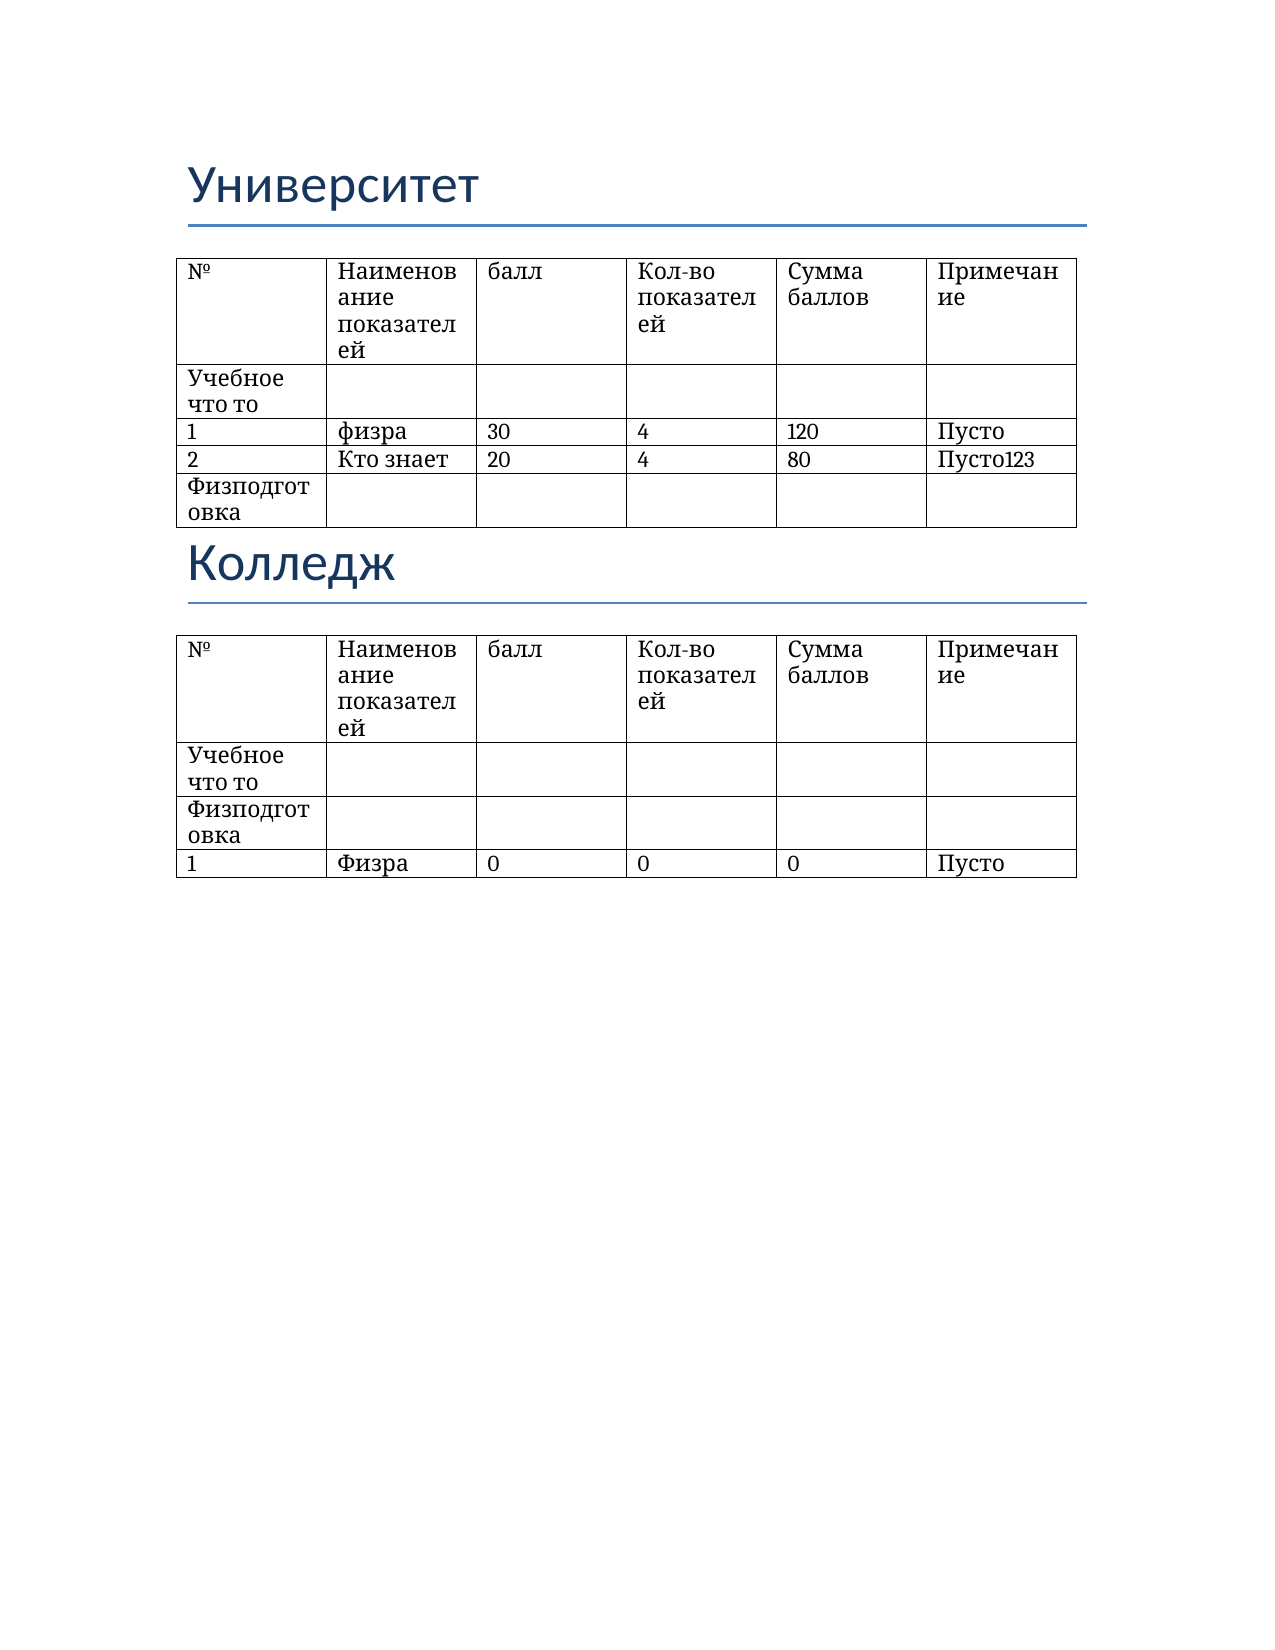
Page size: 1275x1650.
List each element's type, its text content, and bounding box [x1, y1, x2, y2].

table_cell [327, 743, 476, 796]
title Колледж [187, 528, 1087, 604]
table_cell [477, 743, 626, 796]
table_cell [477, 365, 626, 418]
table_cell [627, 797, 776, 849]
table_cell 1 [177, 419, 326, 445]
table_cell 80 [777, 446, 926, 473]
table_cell 0 [777, 850, 926, 877]
table_cell 2 [177, 446, 326, 473]
table_cell Кто знает [327, 446, 476, 473]
table_cell [627, 365, 776, 418]
table_cell Физра [327, 850, 476, 877]
table_cell [777, 743, 926, 796]
table_cell [777, 365, 926, 418]
table_header балл [477, 636, 626, 742]
table_cell физра [327, 419, 476, 445]
table_cell [927, 797, 1076, 849]
table_cell 120 [777, 419, 926, 445]
table_header Примечание [927, 636, 1076, 742]
table_cell Пусто [927, 419, 1076, 445]
table_header балл [477, 259, 626, 364]
table_cell 20 [477, 446, 626, 473]
table_cell 0 [477, 850, 626, 877]
table_cell 1 [177, 850, 326, 877]
table_header Примечание [927, 259, 1076, 364]
table_cell 4 [627, 446, 776, 473]
table_header № [177, 636, 326, 742]
table_cell 4 [627, 419, 776, 445]
table_header Кол-во показателей [627, 636, 776, 742]
table_cell [777, 797, 926, 849]
table_cell [477, 797, 626, 849]
table_header № [177, 259, 326, 364]
table_cell Пусто [927, 850, 1076, 877]
title Университет [187, 150, 1087, 227]
table_cell [627, 474, 776, 527]
table_header Наименование показателей [327, 636, 476, 742]
table_cell [327, 797, 476, 849]
table_cell [927, 365, 1076, 418]
table_cell [327, 474, 476, 527]
table_cell [777, 474, 926, 527]
table_cell Пусто123 [927, 446, 1076, 473]
table_cell Учебное что то [177, 365, 326, 418]
table_cell [927, 743, 1076, 796]
table_header Сумма баллов [777, 636, 926, 742]
table_cell Физподготовка [177, 474, 326, 527]
table_header Наименование показателей [327, 259, 476, 364]
table_cell [627, 743, 776, 796]
table_cell [927, 474, 1076, 527]
table_cell Физподготовка [177, 797, 326, 849]
table_cell [477, 474, 626, 527]
table_cell 30 [477, 419, 626, 445]
table_header Сумма баллов [777, 259, 926, 364]
table_cell Учебное что то [177, 743, 326, 796]
table_cell 0 [627, 850, 776, 877]
table_header Кол-во показателей [627, 259, 776, 364]
table_cell [327, 365, 476, 418]
